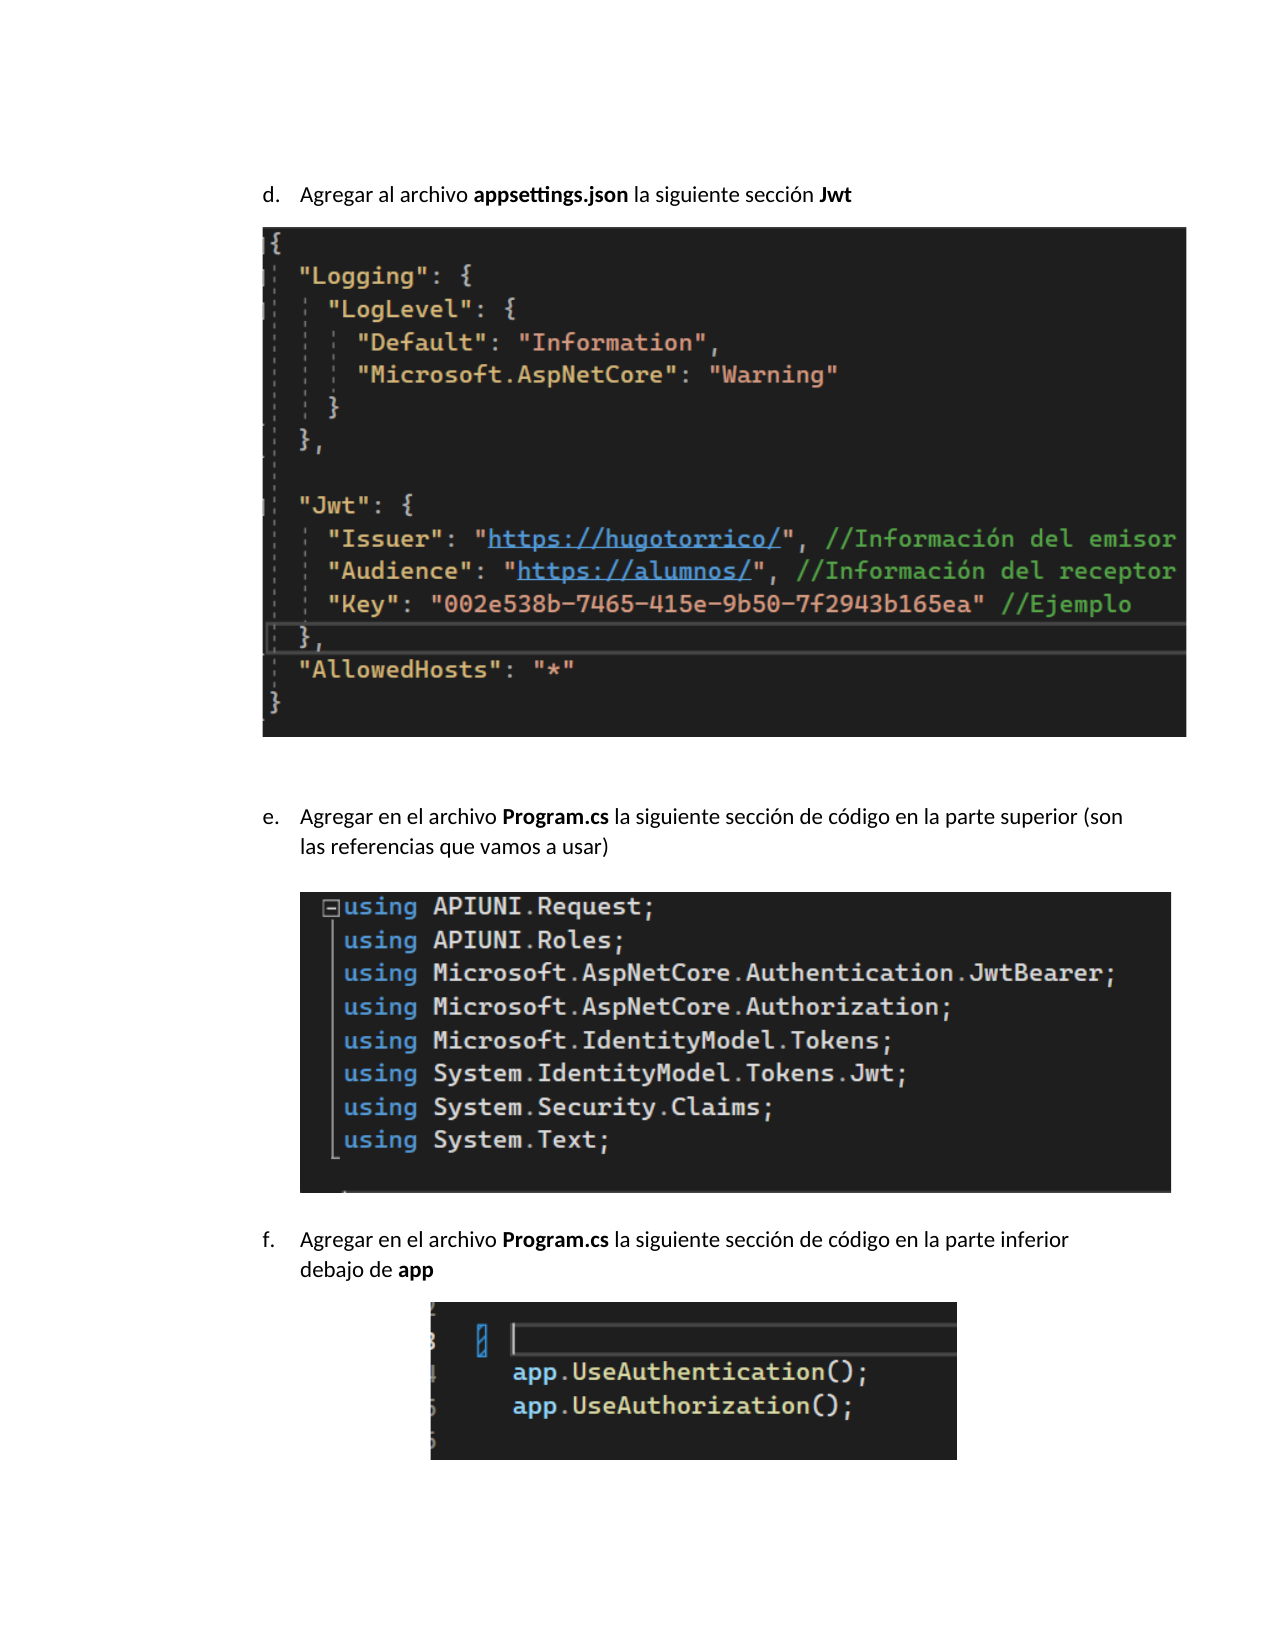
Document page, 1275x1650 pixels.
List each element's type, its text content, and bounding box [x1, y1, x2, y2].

picture [300, 892, 1172, 1193]
picture [262, 227, 1187, 737]
list Agregar en el archivo Program.cs la siguiente sección de código en la parte superior (son las referencias que vamos a usar) [262, 802, 1125, 860]
picture [430, 1302, 957, 1460]
list Agregar al archivo appsettings.json la siguiente sección Jwt [262, 180, 1125, 208]
list Agregar en el archivo Program.cs la siguiente sección de código en la parte inferior debajo de app [262, 1225, 1125, 1283]
